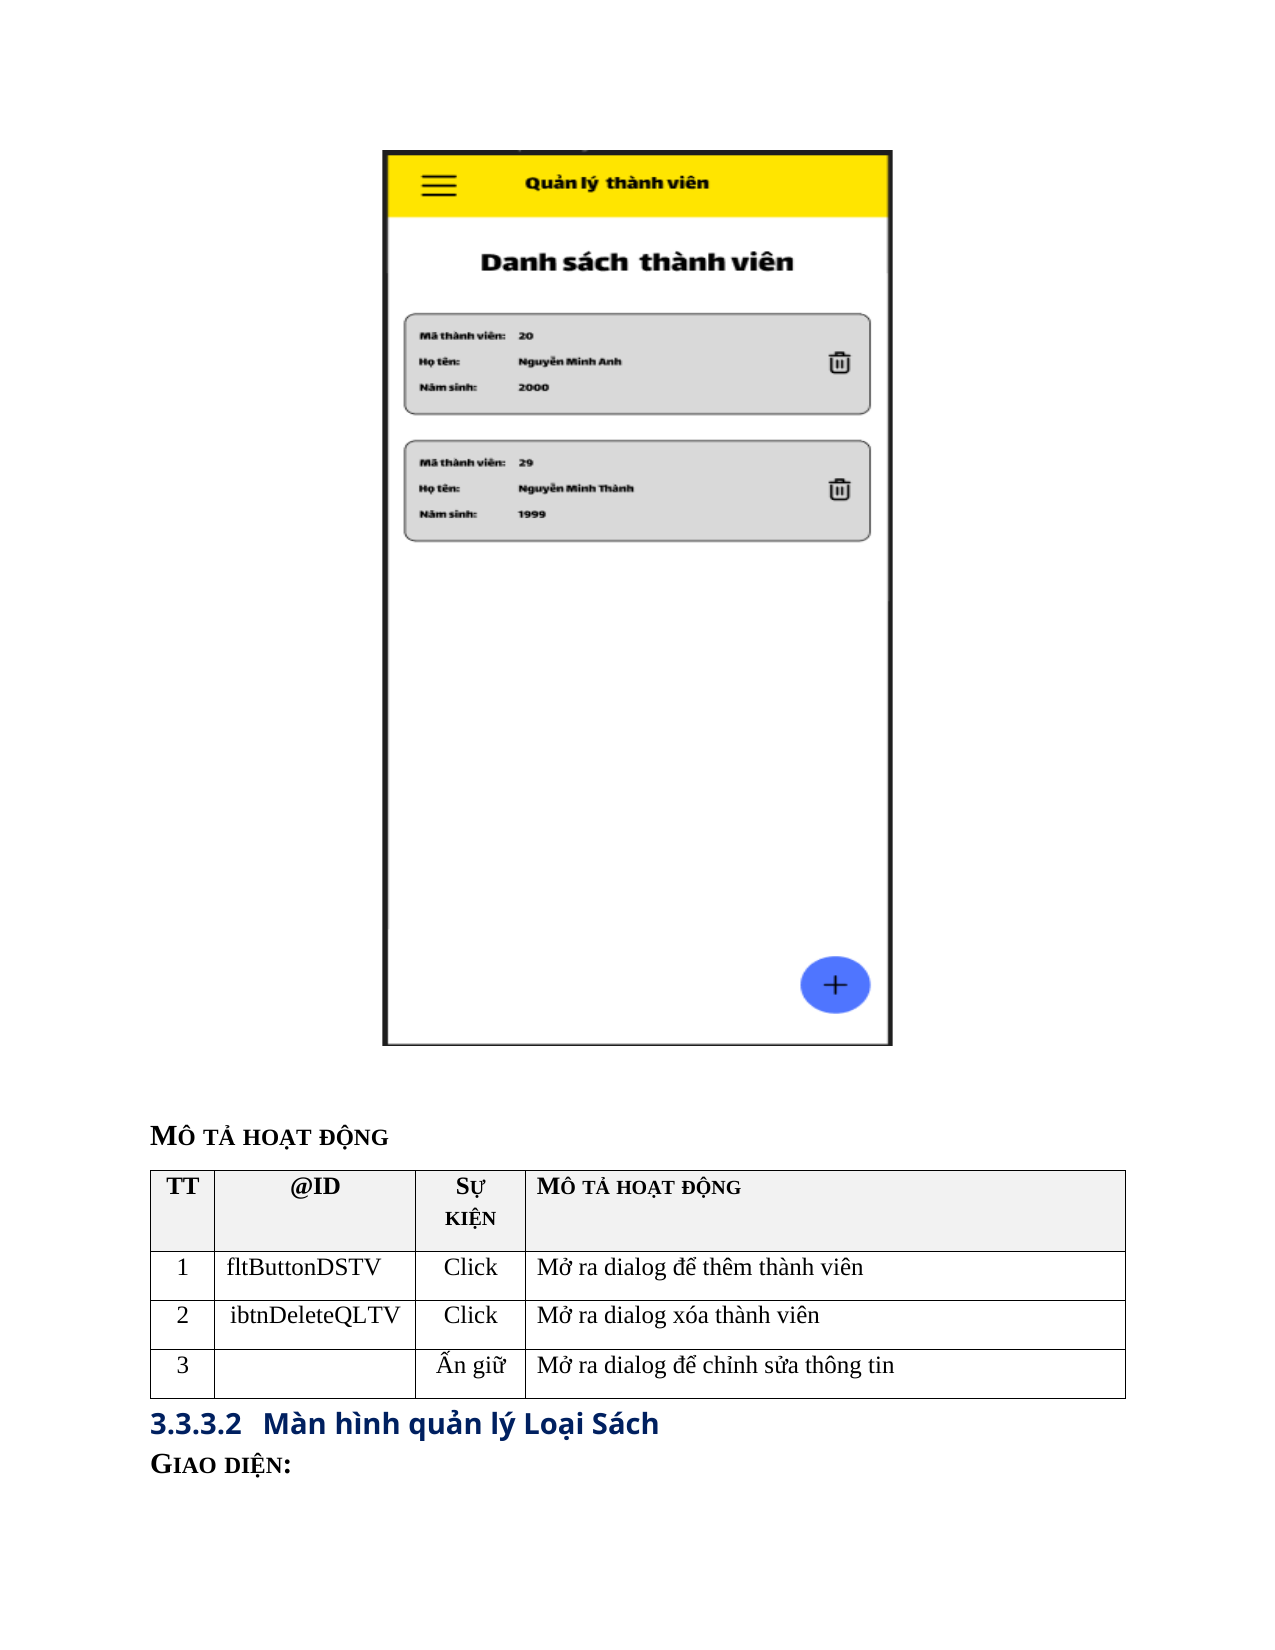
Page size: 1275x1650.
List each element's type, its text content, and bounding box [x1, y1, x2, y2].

table_cell 1 [151, 1252, 214, 1299]
subtitle Màn hình quản lý Loại Sách [150, 1403, 1125, 1443]
table_cell Ấn giữ [416, 1350, 525, 1398]
text Giao diện: [150, 1446, 1125, 1479]
picture [382, 150, 893, 1046]
table_cell 2 [151, 1301, 214, 1349]
table_cell Mở ra dialog để chỉnh sửa thông tin [526, 1350, 1125, 1398]
table_header TT [151, 1171, 214, 1251]
table_cell 3 [151, 1350, 214, 1398]
table_cell Click [416, 1252, 525, 1299]
table_header Mô tả hoạt động [526, 1171, 1125, 1251]
text Mô tả hoạt động [150, 1118, 1125, 1151]
table_cell Mở ra dialog xóa thành viên [526, 1301, 1125, 1349]
table_cell fltButtonDSTV [215, 1252, 415, 1299]
table_cell [215, 1350, 415, 1398]
table_cell ibtnDeleteQLTV [215, 1301, 415, 1349]
table_cell Click [416, 1301, 525, 1349]
table_header Sự kiện [416, 1171, 525, 1251]
table_header @ID [215, 1171, 415, 1251]
table_cell Mở ra dialog để thêm thành viên [526, 1252, 1125, 1299]
